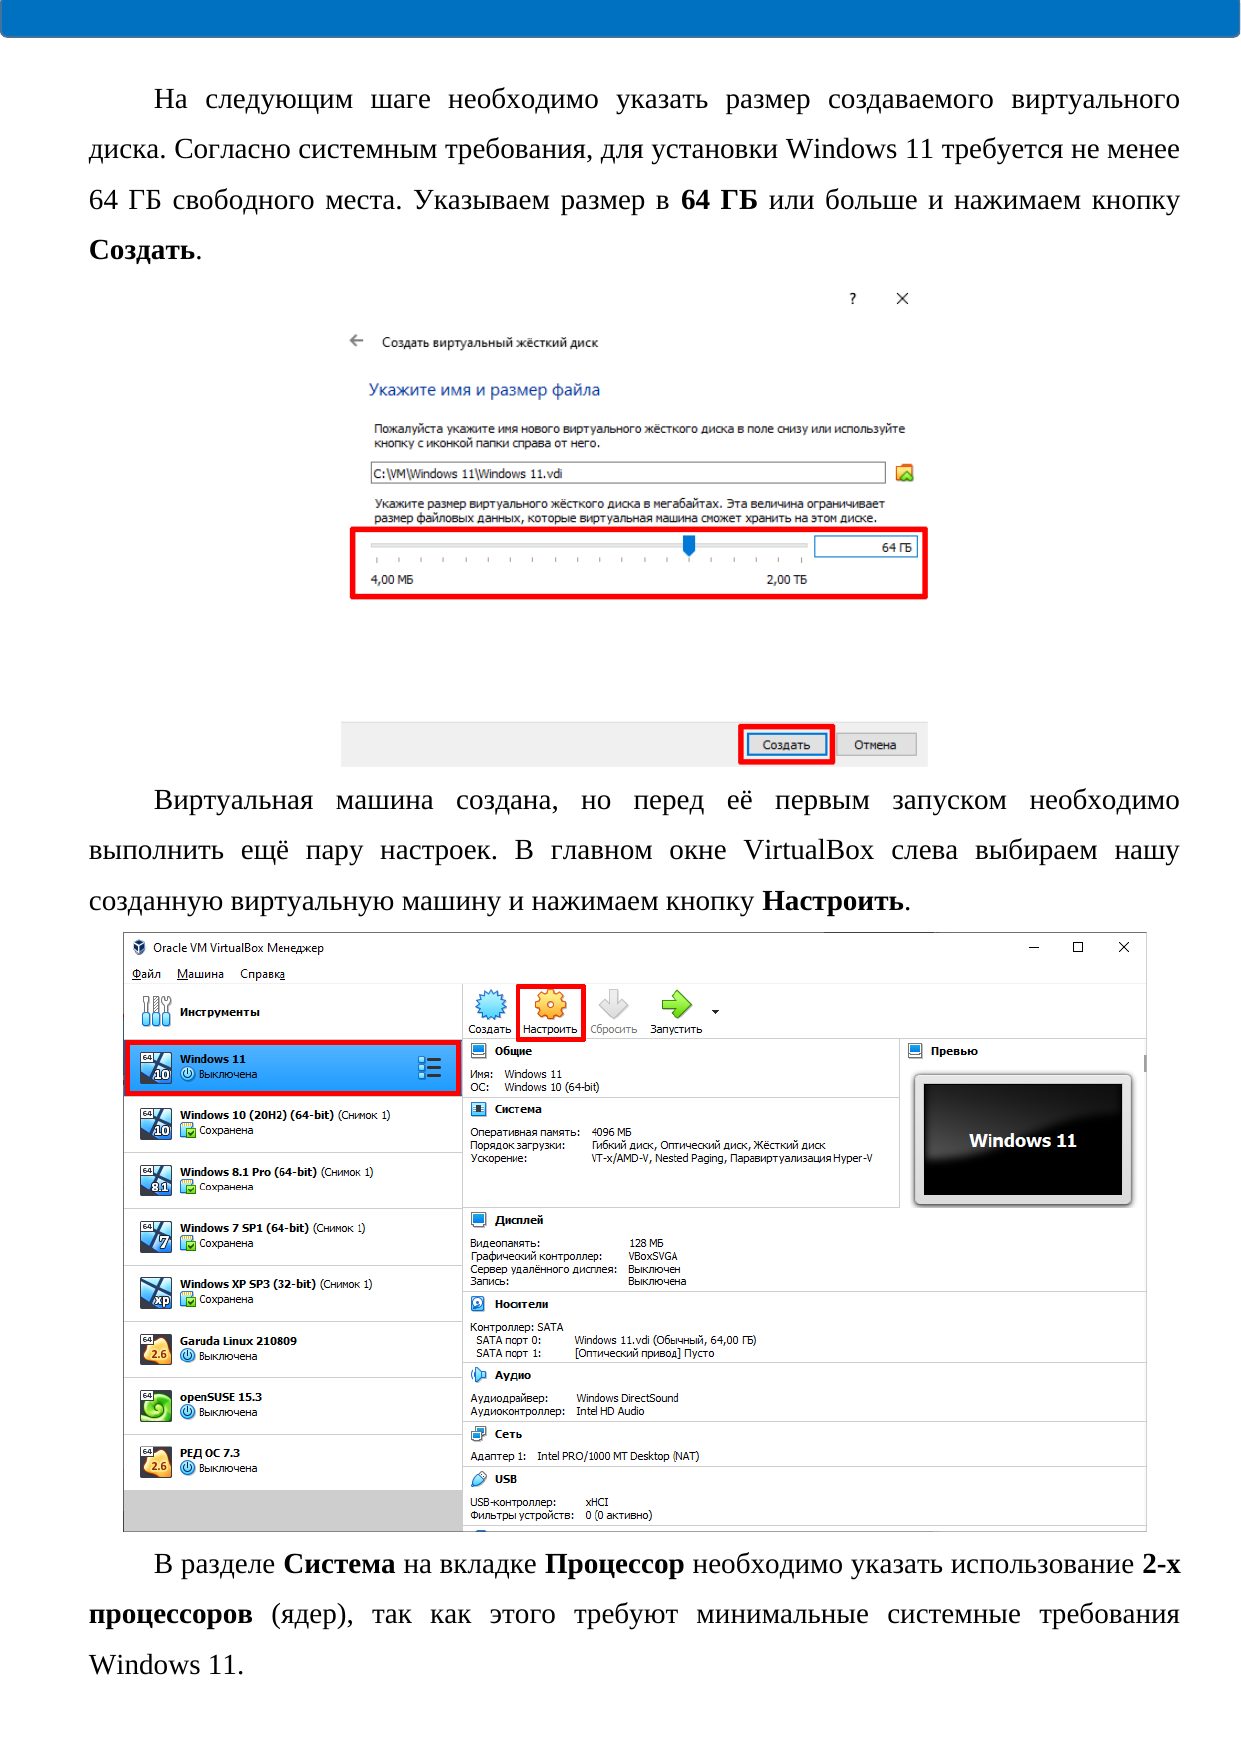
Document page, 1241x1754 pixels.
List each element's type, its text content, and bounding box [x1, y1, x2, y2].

picture [123, 932, 1147, 1532]
text Виртуальная машина создана, но перед её первым запуском необходимо выполнить ещё пару настроек. В главном окне VirtualBox слева выбираем нашу созданную виртуальную машину и нажимаем кнопку Настроить. [89, 782, 1181, 916]
text На следующим шаге необходимо указать размер создаваемого виртуального диска. Согласно системным требования, для установки Windows 11 требуется не менее 64 ГБ свободного места. Указываем размер в 64 ГБ или больше и нажимаем кнопку Создать. [89, 81, 1181, 266]
picture [341, 282, 929, 768]
text В разделе Система на вкладке Процессор необходимо указать использование 2-х процессоров (ядер), так как этого требуют минимальные системные требования Windows 11. [89, 1546, 1181, 1681]
